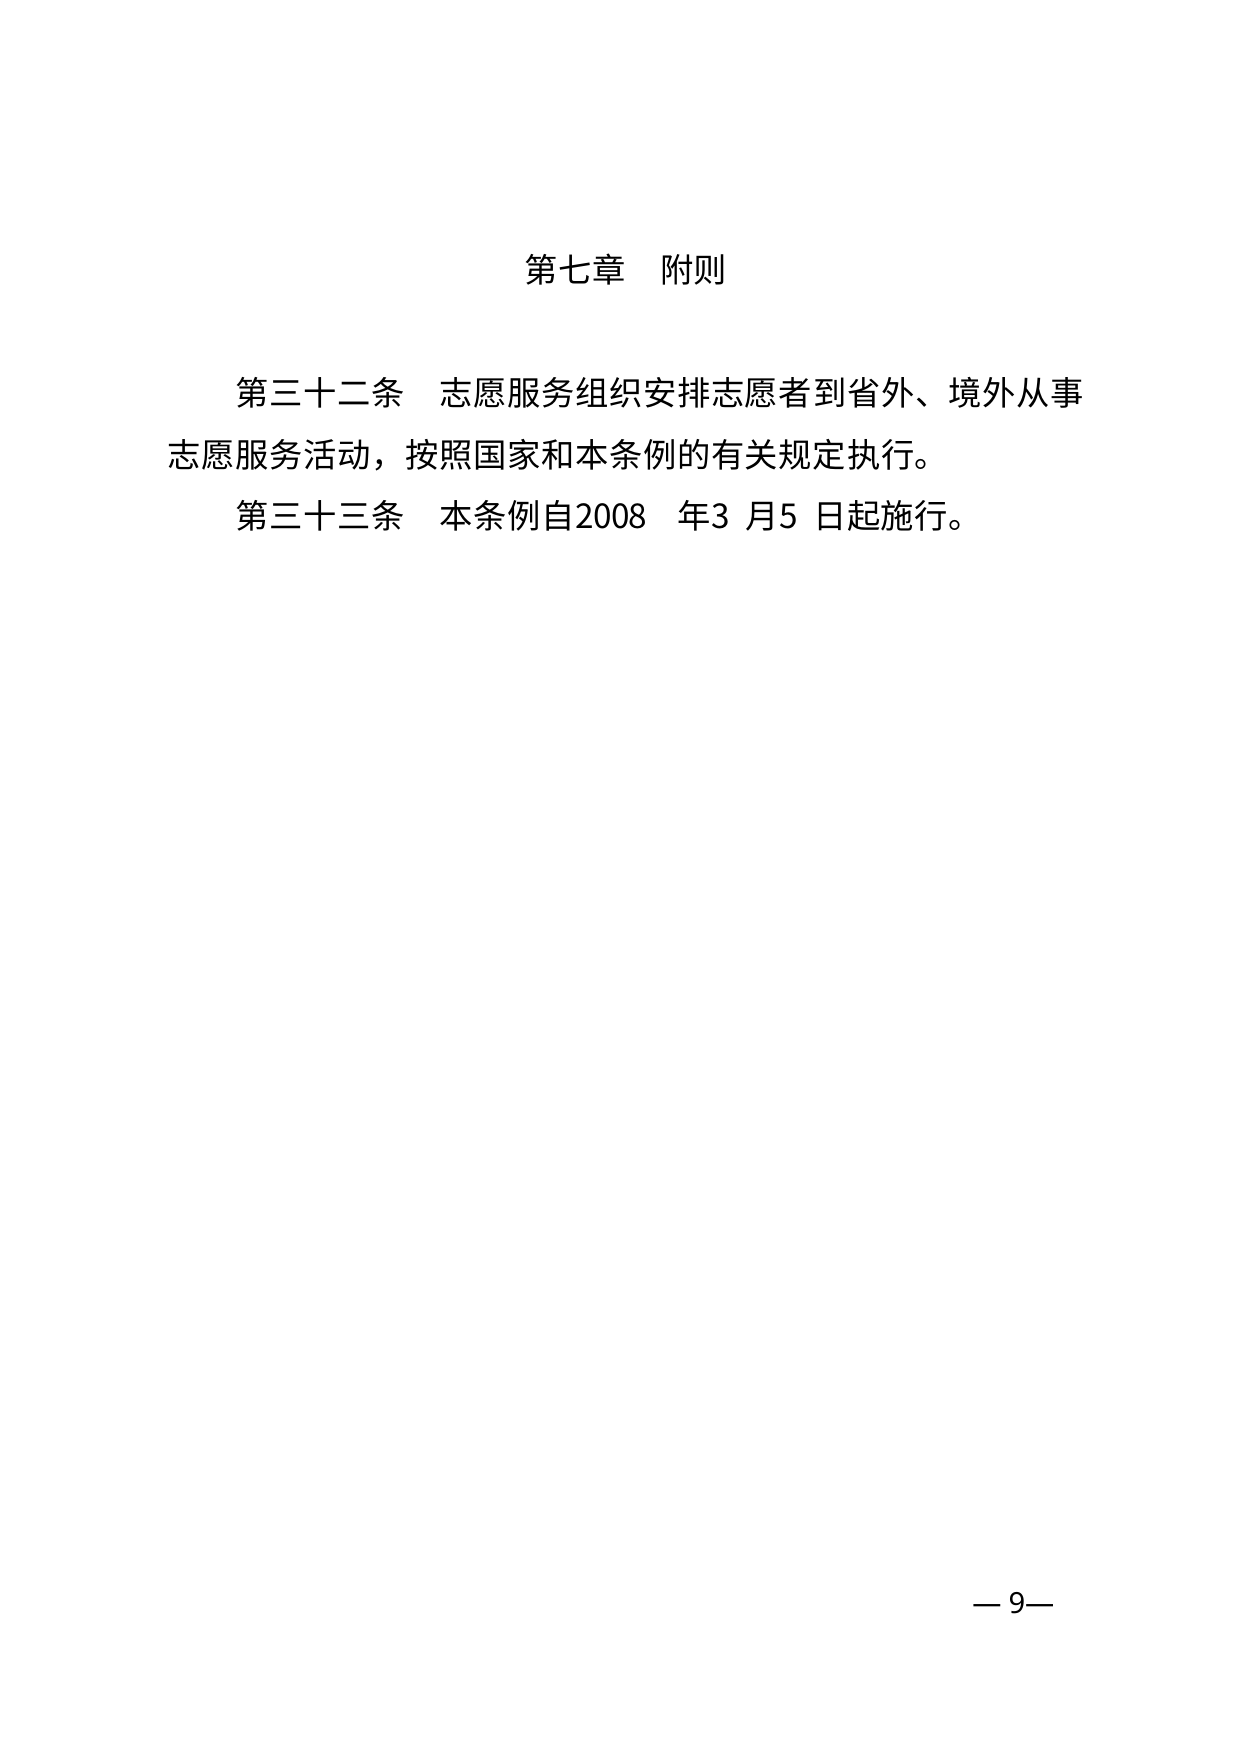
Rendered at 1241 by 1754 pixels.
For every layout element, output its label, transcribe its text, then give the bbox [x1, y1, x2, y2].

text 第七章 附则 [168, 238, 1084, 299]
text 第三十三条 本条例自2008年3月5日起施行。 [168, 483, 1084, 545]
text 第三十二条 志愿服务组织安排志愿者到省外、境外从事志愿服务活动，按照国家和本条例的有关规定执行。 [168, 361, 1084, 483]
